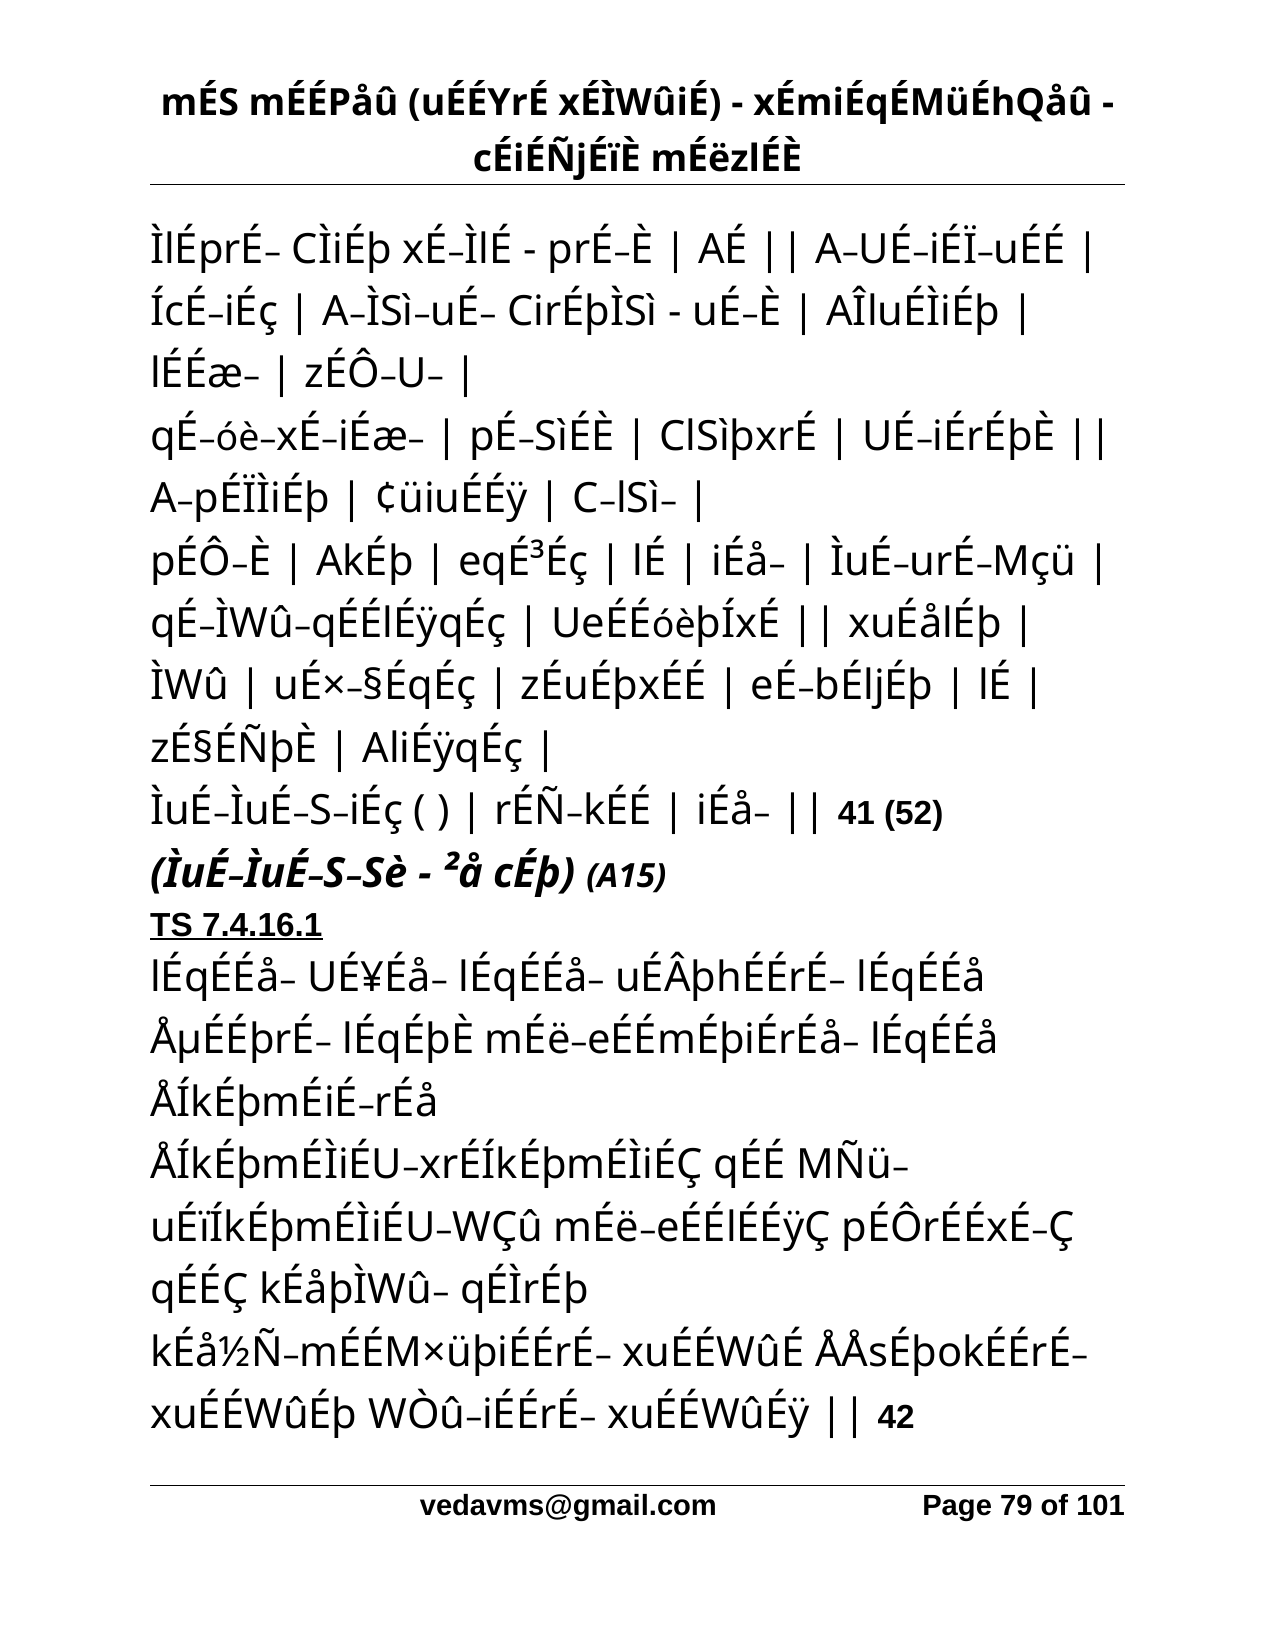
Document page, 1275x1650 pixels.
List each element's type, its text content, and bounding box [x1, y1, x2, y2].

text TS 7.4.16.1 [150, 905, 1125, 943]
text pÉÔ–È | AkÉþ | eqÉ³Éç | lÉ | iÉå– | ÌuÉ–urÉ–Mçü | qÉ–ÌWû–qÉÉlÉÿqÉç | UeÉÉóèþÍxÉ || xuÉålÉþ | ÌWû | uÉ×–§ÉqÉç | zÉuÉþxÉÉ | eÉ–bÉljÉþ | lÉ | zÉ§ÉÑþÈ | AliÉÿqÉç | [150, 530, 1125, 774]
text kÉå½Ñ–mÉÉM×üþiÉÉrÉ– xuÉÉWûÉ ÅÅsÉþokÉÉrÉ– xuÉÉWûÉþ WÒû–iÉÉrÉ– xuÉÉWûÉÿ || 42 [150, 1321, 1125, 1441]
text qÉ–óè–xÉ–iÉæ– | pÉ–SìÉÈ | ClSìþxrÉ | UÉ–iÉrÉþÈ || A–pÉÏÌiÉþ | ¢üiuÉÉÿ | C–lSì– | [150, 406, 1125, 525]
text (ÌuÉ–ÌuÉ–S–Sè - ²å cÉþ) (A15) [150, 842, 1125, 899]
text ÅÍkÉþmÉÌiÉU–xrÉÍkÉþmÉÌiÉÇ qÉÉ MÑü–uÉïÍkÉþmÉÌiÉU–WÇû mÉë–eÉÉlÉÉÿÇ pÉÔrÉÉxÉ–Ç qÉÉÇ kÉåþÌWû– qÉÌrÉþ [150, 1134, 1125, 1316]
text ÌuÉ–ÌuÉ–S–iÉç ( ) | rÉÑ–kÉÉ | iÉå– || 41 (52) [150, 780, 1125, 837]
text lÉqÉÉå– UÉ¥Éå– lÉqÉÉå– uÉÂþhÉÉrÉ– lÉqÉÉå ÅµÉÉþrÉ– lÉqÉþÈ mÉë–eÉÉmÉþiÉrÉå– lÉqÉÉå ÅÍkÉþmÉiÉ–rÉå [150, 947, 1125, 1128]
